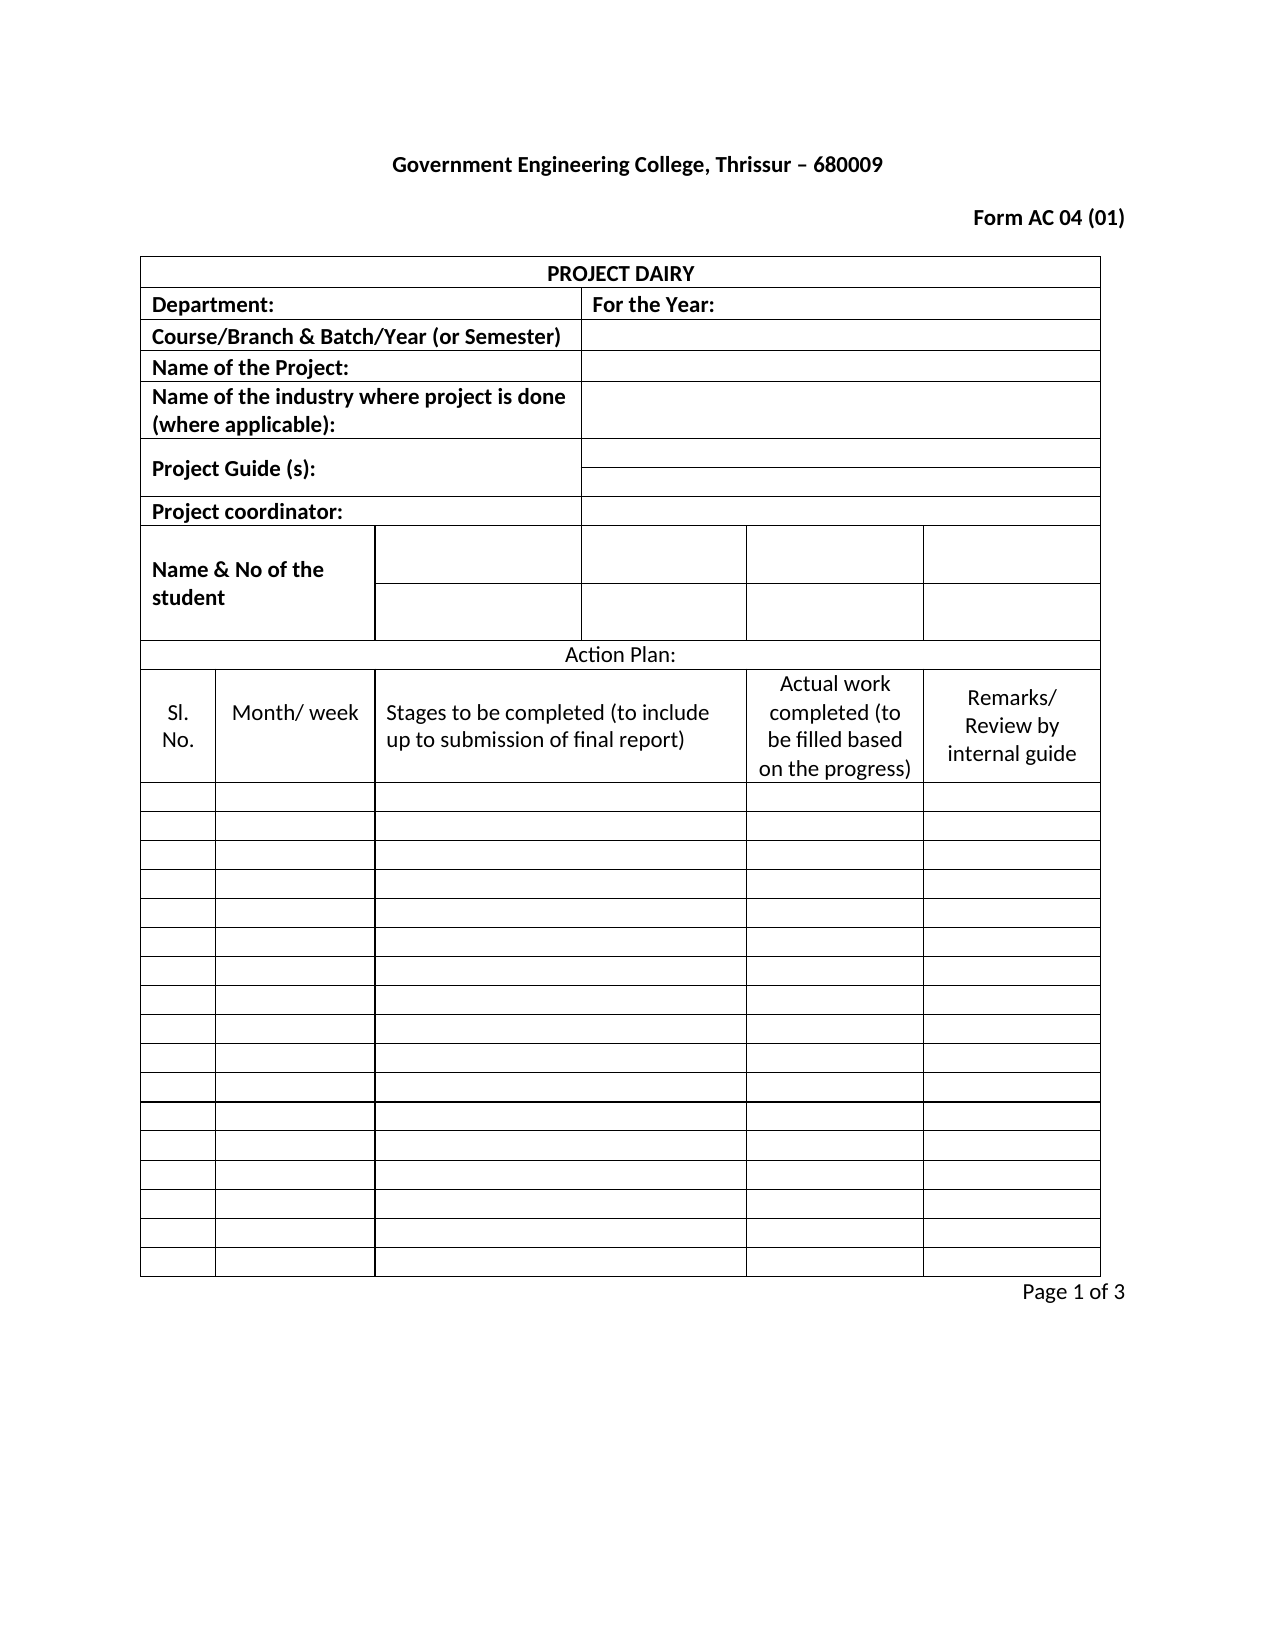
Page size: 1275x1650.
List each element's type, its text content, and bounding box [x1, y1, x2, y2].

table_cell [141, 1248, 215, 1276]
table_cell [747, 1044, 923, 1072]
table_cell [141, 986, 215, 1014]
table_cell [747, 526, 923, 582]
table_cell Actual work completed (to be filled based on the progress) [747, 670, 923, 782]
table_cell [141, 957, 215, 985]
table_cell Stages to be completed (to include up to submission of final report) [376, 670, 746, 782]
table_cell [582, 320, 1100, 350]
table_cell [216, 928, 374, 956]
table_cell [376, 1131, 746, 1159]
table_cell [376, 1015, 746, 1043]
table_cell [924, 1161, 1100, 1188]
table_cell [141, 870, 215, 898]
table_cell [141, 899, 215, 927]
table_cell Name of the industry where project is done (where applicable): [141, 382, 581, 438]
table_cell [924, 899, 1100, 927]
table_cell [924, 584, 1100, 639]
table_cell Name & No of the student [141, 526, 374, 639]
table_cell [141, 1161, 215, 1188]
table_cell [216, 1219, 374, 1247]
table_cell [747, 957, 923, 985]
table_cell [747, 1103, 923, 1130]
table_cell [747, 841, 923, 869]
table_cell [216, 783, 374, 811]
table_cell [747, 986, 923, 1014]
text Page 1 of 3 [150, 1277, 1125, 1305]
table_cell [141, 841, 215, 869]
table_cell [216, 1161, 374, 1188]
table_cell [376, 1103, 746, 1130]
table_cell [582, 584, 746, 639]
table_cell For the Year: [582, 288, 1100, 318]
table_cell [747, 584, 923, 639]
table_cell [924, 1190, 1100, 1218]
table_cell [141, 1219, 215, 1247]
table_cell [216, 957, 374, 985]
table_cell Remarks/ Review by internal guide [924, 670, 1100, 782]
table_cell [747, 870, 923, 898]
table_cell [924, 812, 1100, 840]
table_cell [376, 957, 746, 985]
table_cell Action Plan: [141, 641, 1100, 668]
table_cell [747, 928, 923, 956]
table_cell [582, 351, 1100, 381]
table_cell [376, 986, 746, 1014]
table_cell [141, 1073, 215, 1101]
table_cell [216, 812, 374, 840]
table_cell [582, 526, 746, 582]
table_cell [376, 1073, 746, 1101]
table_cell [582, 439, 1100, 467]
table_cell [747, 1190, 923, 1218]
table_cell [747, 812, 923, 840]
table_cell [216, 1248, 374, 1276]
table_cell [582, 382, 1100, 438]
table_cell [216, 841, 374, 869]
table_cell [924, 986, 1100, 1014]
table_cell [376, 1219, 746, 1247]
table_cell [141, 783, 215, 811]
table_cell [216, 1044, 374, 1072]
table_cell [141, 1190, 215, 1218]
table_cell [376, 1044, 746, 1072]
table_cell [924, 841, 1100, 869]
table_cell [924, 957, 1100, 985]
table_cell [376, 870, 746, 898]
table_cell [924, 1044, 1100, 1072]
table_cell [376, 812, 746, 840]
table_cell [924, 1131, 1100, 1159]
table_cell [216, 1190, 374, 1218]
table_cell [216, 870, 374, 898]
table_cell [924, 1219, 1100, 1247]
table_cell [376, 1248, 746, 1276]
table_cell [747, 783, 923, 811]
table_cell [924, 783, 1100, 811]
table_cell Sl. No. [141, 670, 215, 782]
text Form AC 04 (01) [150, 203, 1125, 231]
table_cell [924, 1015, 1100, 1043]
table_cell [747, 1073, 923, 1101]
table_cell [376, 1190, 746, 1218]
table_cell [376, 1161, 746, 1188]
table_cell [747, 899, 923, 927]
table_cell [141, 812, 215, 840]
table_cell [376, 526, 581, 582]
table_header PROJECT DAIRY [141, 257, 1100, 287]
table_cell [141, 1015, 215, 1043]
table_cell [924, 1073, 1100, 1101]
table_cell [216, 1131, 374, 1159]
table_cell [141, 1044, 215, 1072]
table_cell [582, 497, 1100, 525]
table_cell [747, 1248, 923, 1276]
table_cell [216, 1015, 374, 1043]
table_cell [924, 870, 1100, 898]
table_cell [141, 1103, 215, 1130]
table_cell [376, 584, 581, 639]
table_cell [924, 1248, 1100, 1276]
table_cell [216, 1073, 374, 1101]
table_cell [924, 1103, 1100, 1130]
table_cell [924, 526, 1100, 582]
table_cell Course/Branch & Batch/Year (or Semester) [141, 320, 581, 350]
table_cell [376, 928, 746, 956]
table_cell [141, 1131, 215, 1159]
table_cell [376, 783, 746, 811]
table_cell [376, 899, 746, 927]
table_cell Name of the Project: [141, 351, 581, 381]
table_cell [747, 1015, 923, 1043]
table_cell Project coordinator: [141, 497, 581, 525]
table_cell [216, 1103, 374, 1130]
table_cell [924, 928, 1100, 956]
table_cell Month/ week [216, 670, 374, 782]
table_cell Department: [141, 288, 581, 318]
table_cell [747, 1161, 923, 1188]
text Government Engineering College, Thrissur – 680009 [150, 150, 1125, 178]
table_cell [747, 1131, 923, 1159]
table_cell Project Guide (s): [141, 439, 581, 496]
table_cell [216, 899, 374, 927]
table_cell [376, 841, 746, 869]
table_cell [141, 928, 215, 956]
table_cell [747, 1219, 923, 1247]
table_cell [582, 468, 1100, 496]
table_cell [216, 986, 374, 1014]
